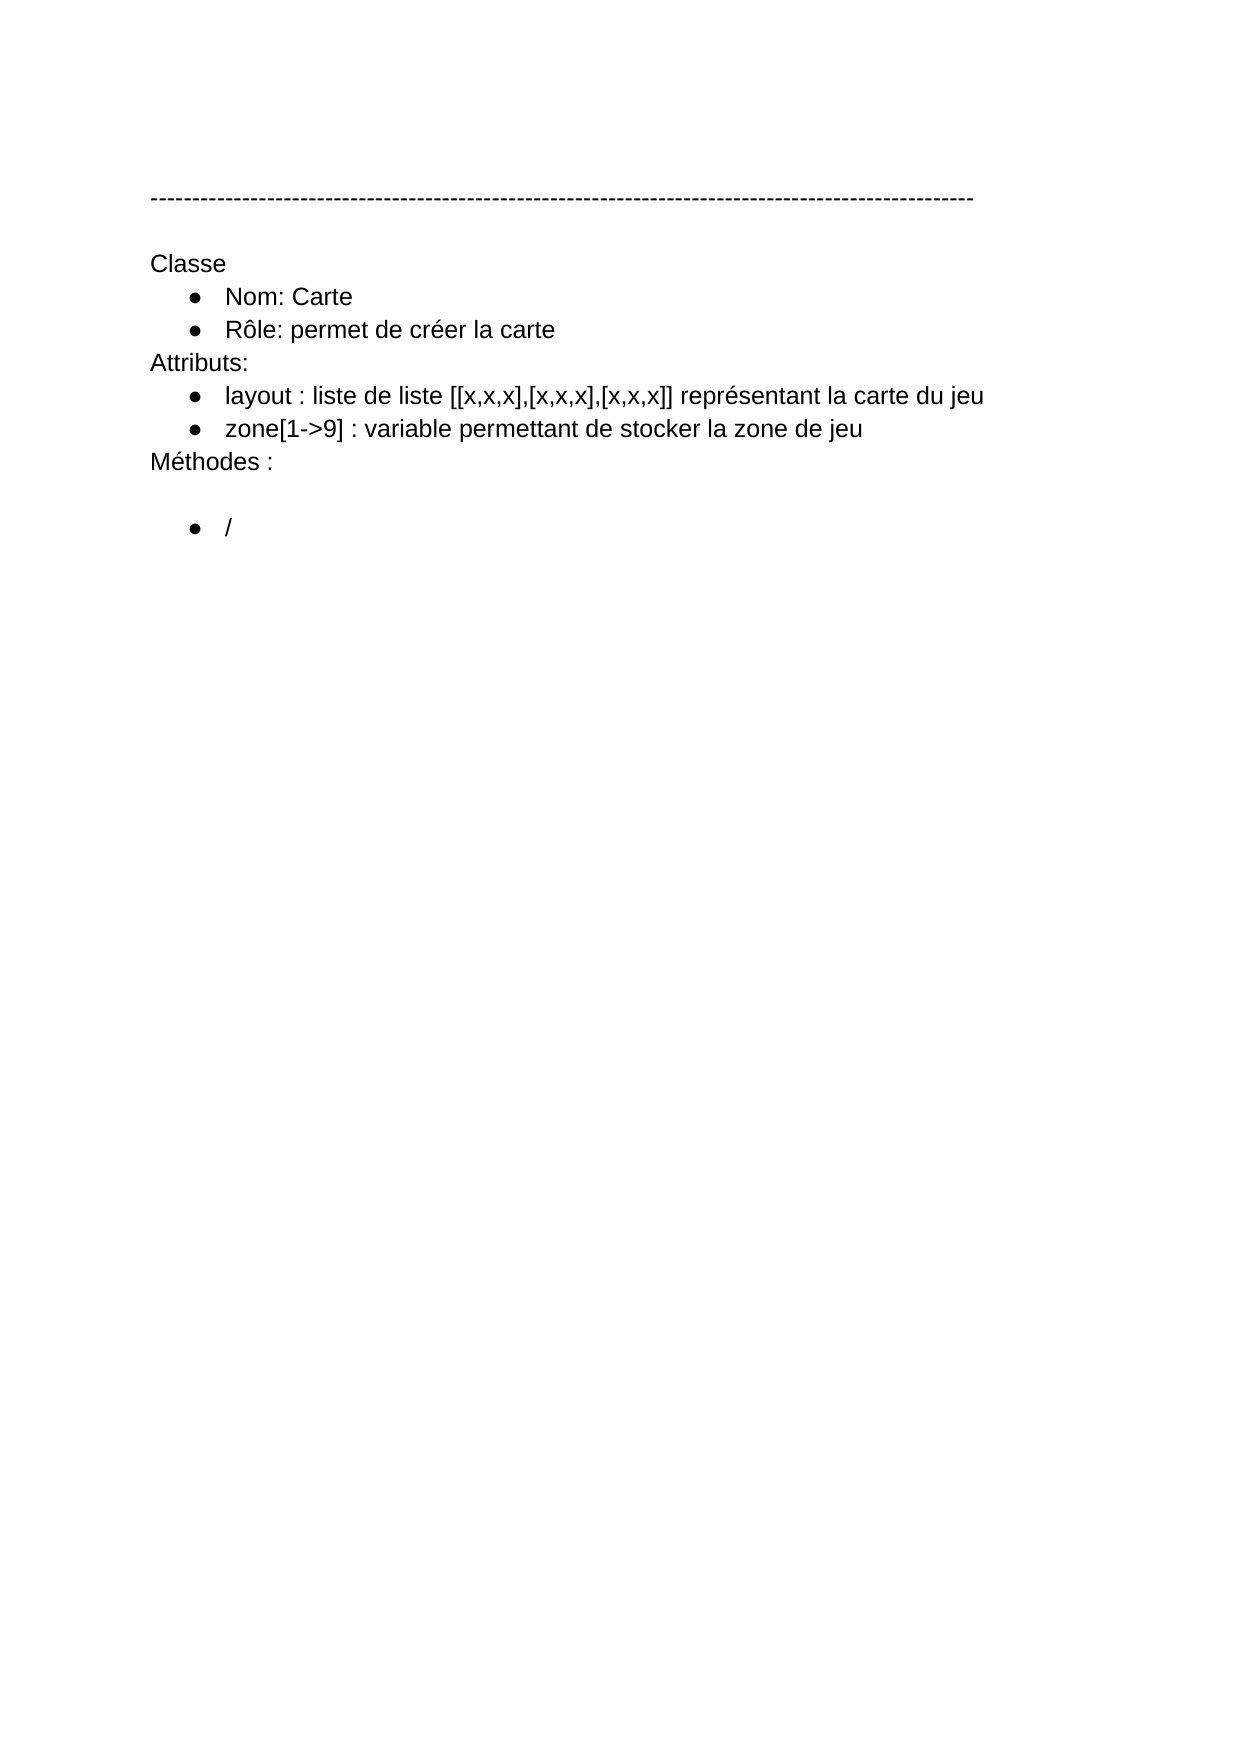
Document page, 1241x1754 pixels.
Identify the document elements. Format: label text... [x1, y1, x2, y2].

text Classe [150, 249, 1090, 278]
text Méthodes : [150, 447, 1090, 476]
text Attributs: [150, 348, 1090, 377]
list / [187, 513, 1090, 542]
list layout : liste de liste [[x,x,x],[x,x,x],[x,x,x]] représentant la carte du jeu [187, 381, 1090, 410]
text --------------------------------------------------------------------------------------------------- [150, 183, 1090, 212]
list zone[1->9] : variable permettant de stocker la zone de jeu [187, 414, 1090, 443]
list Rôle: permet de créer la carte [187, 315, 1090, 344]
list Nom: Carte [187, 282, 1090, 311]
